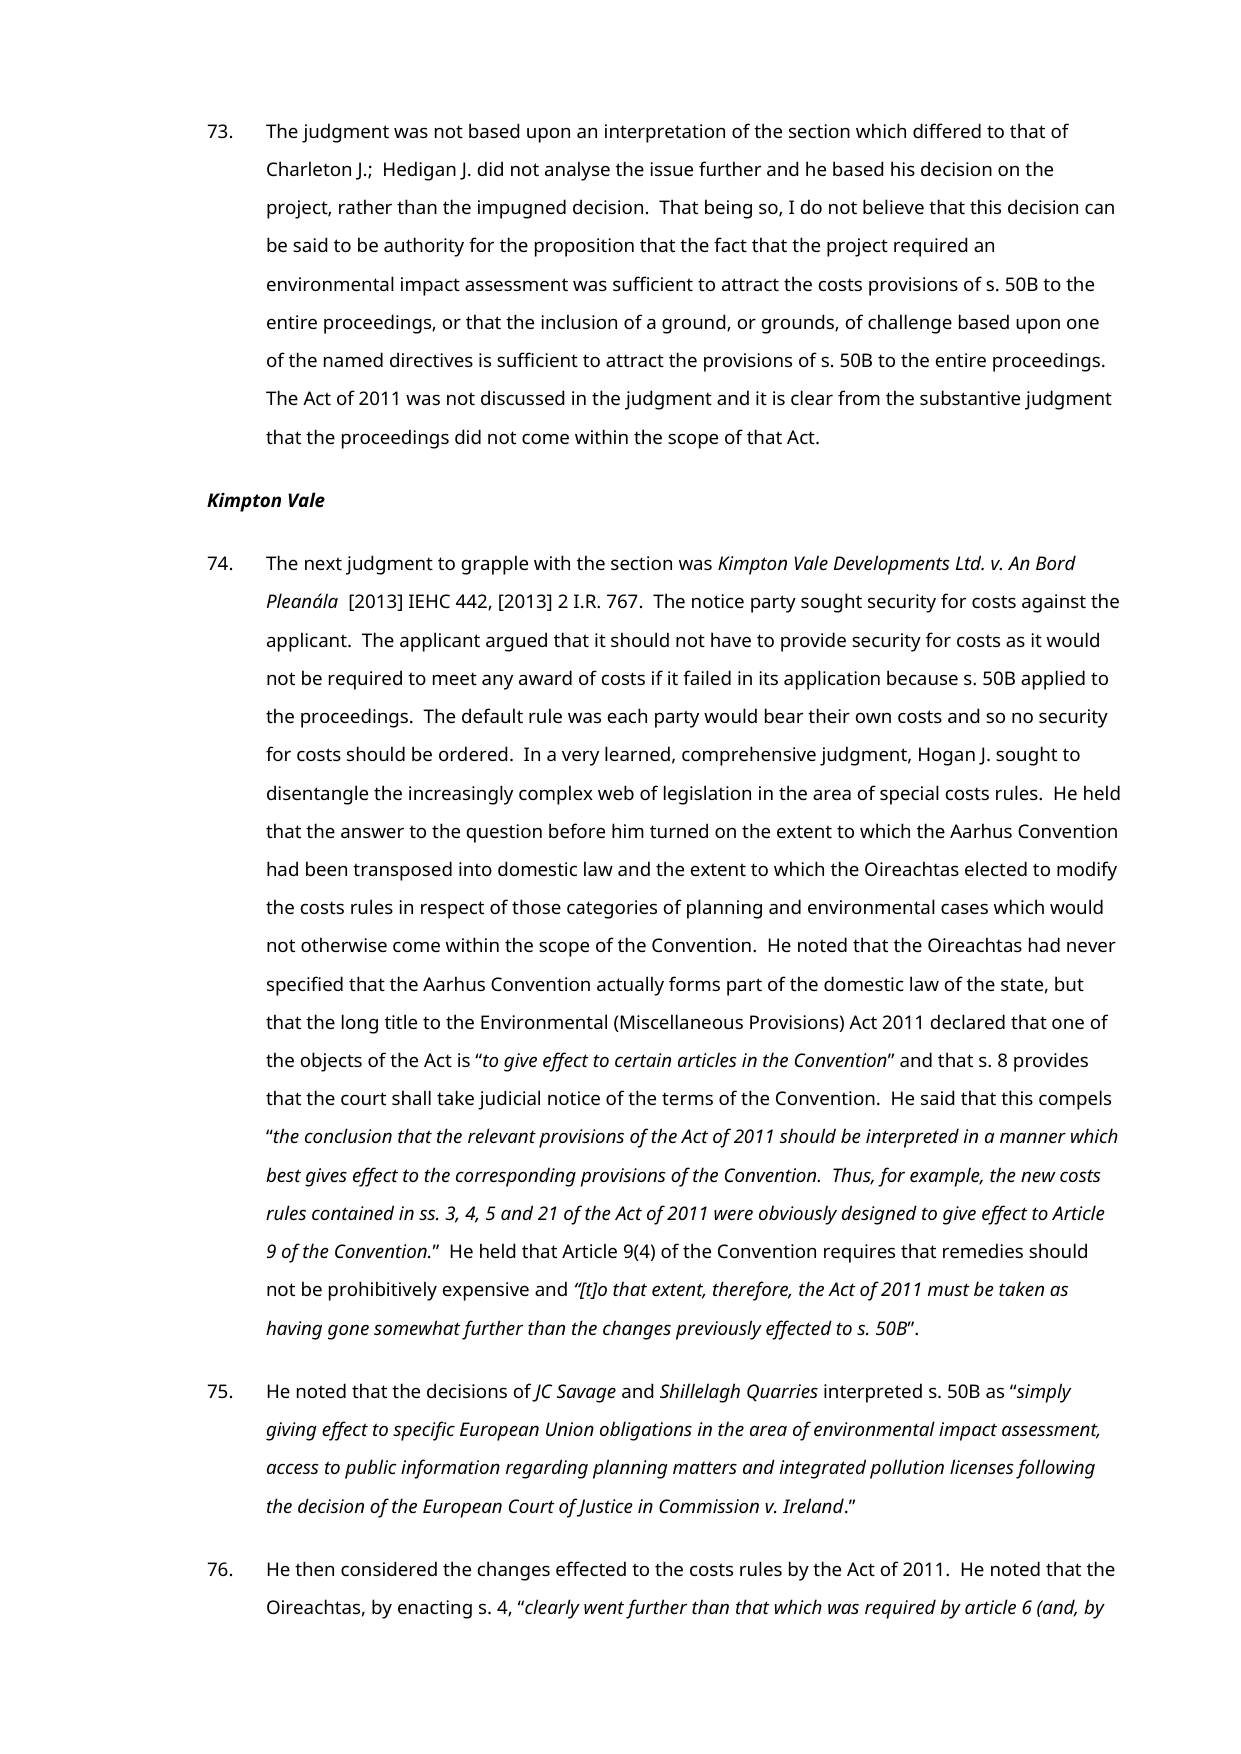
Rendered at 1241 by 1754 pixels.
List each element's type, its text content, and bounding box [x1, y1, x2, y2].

text 73. The judgment was not based upon an interpretation of the section which differed to that of Charleton J.; Hedigan J. did not analyse the issue further and he based his decision on the project, rather than the impugned decision. That being so, I do not believe that this decision can be said to be authority for the proposition that the fact that the project required an environmental impact assessment was sufficient to attract the costs provisions of s. 50B to the entire proceedings, or that the inclusion of a ground, or grounds, of challenge based upon one of the named directives is sufficient to attract the provisions of s. 50B to the entire proceedings. The Act of 2011 was not discussed in the judgment and it is clear from the substantive judgment that the proceedings did not come within the scope of that Act. [207, 118, 1122, 449]
text 74. The next judgment to grapple with the section was Kimpton Vale Developments Ltd. v. An Bord Pleanála [2013] IEHC 442, [2013] 2 I.R. 767. The notice party sought security for costs against the applicant. The applicant argued that it should not have to provide security for costs as it would not be required to meet any award of costs if it failed in its application because s. 50B applied to the proceedings. The default rule was each party would bear their own costs and so no security for costs should be ordered. In a very learned, comprehensive judgment, Hogan J. sought to disentangle the increasingly complex web of legislation in the area of special costs rules. He held that the answer to the question before him turned on the extent to which the Aarhus Convention had been transposed into domestic law and the extent to which the Oireachtas elected to modify the costs rules in respect of those categories of planning and environmental cases which would not otherwise come within the scope of the Convention. He noted that the Oireachtas had never specified that the Aarhus Convention actually forms part of the domestic law of the state, but that the long title to the Environmental (Miscellaneous Provisions) Act 2011 declared that one of the objects of the Act is “to give effect to certain articles in the Convention” and that s. 8 provides that the court shall take judicial notice of the terms of the Convention. He said that this compels “the conclusion that the relevant provisions of the Act of 2011 should be interpreted in a manner which best gives effect to the corresponding provisions of the Convention. Thus, for example, the new costs rules contained in ss. 3, 4, 5 and 21 of the Act of 2011 were obviously designed to give effect to Article 9 of the Convention.” He held that Article 9(4) of the Convention requires that remedies should not be prohibitively expensive and “[t]o that extent, therefore, the Act of 2011 must be taken as having gone somewhat further than the changes previously effected to s. 50B”. [207, 550, 1122, 1341]
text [207, 1556, 1122, 1620]
text 75. He noted that the decisions of JC Savage and Shillelagh Quarries interpreted s. 50B as “simply giving effect to specific European Union obligations in the area of environmental impact assessment, access to public information regarding planning matters and integrated pollution licenses following the decision of the European Court of Justice in Commission v. Ireland.” [207, 1378, 1122, 1518]
text Kimpton Vale [207, 487, 1122, 513]
